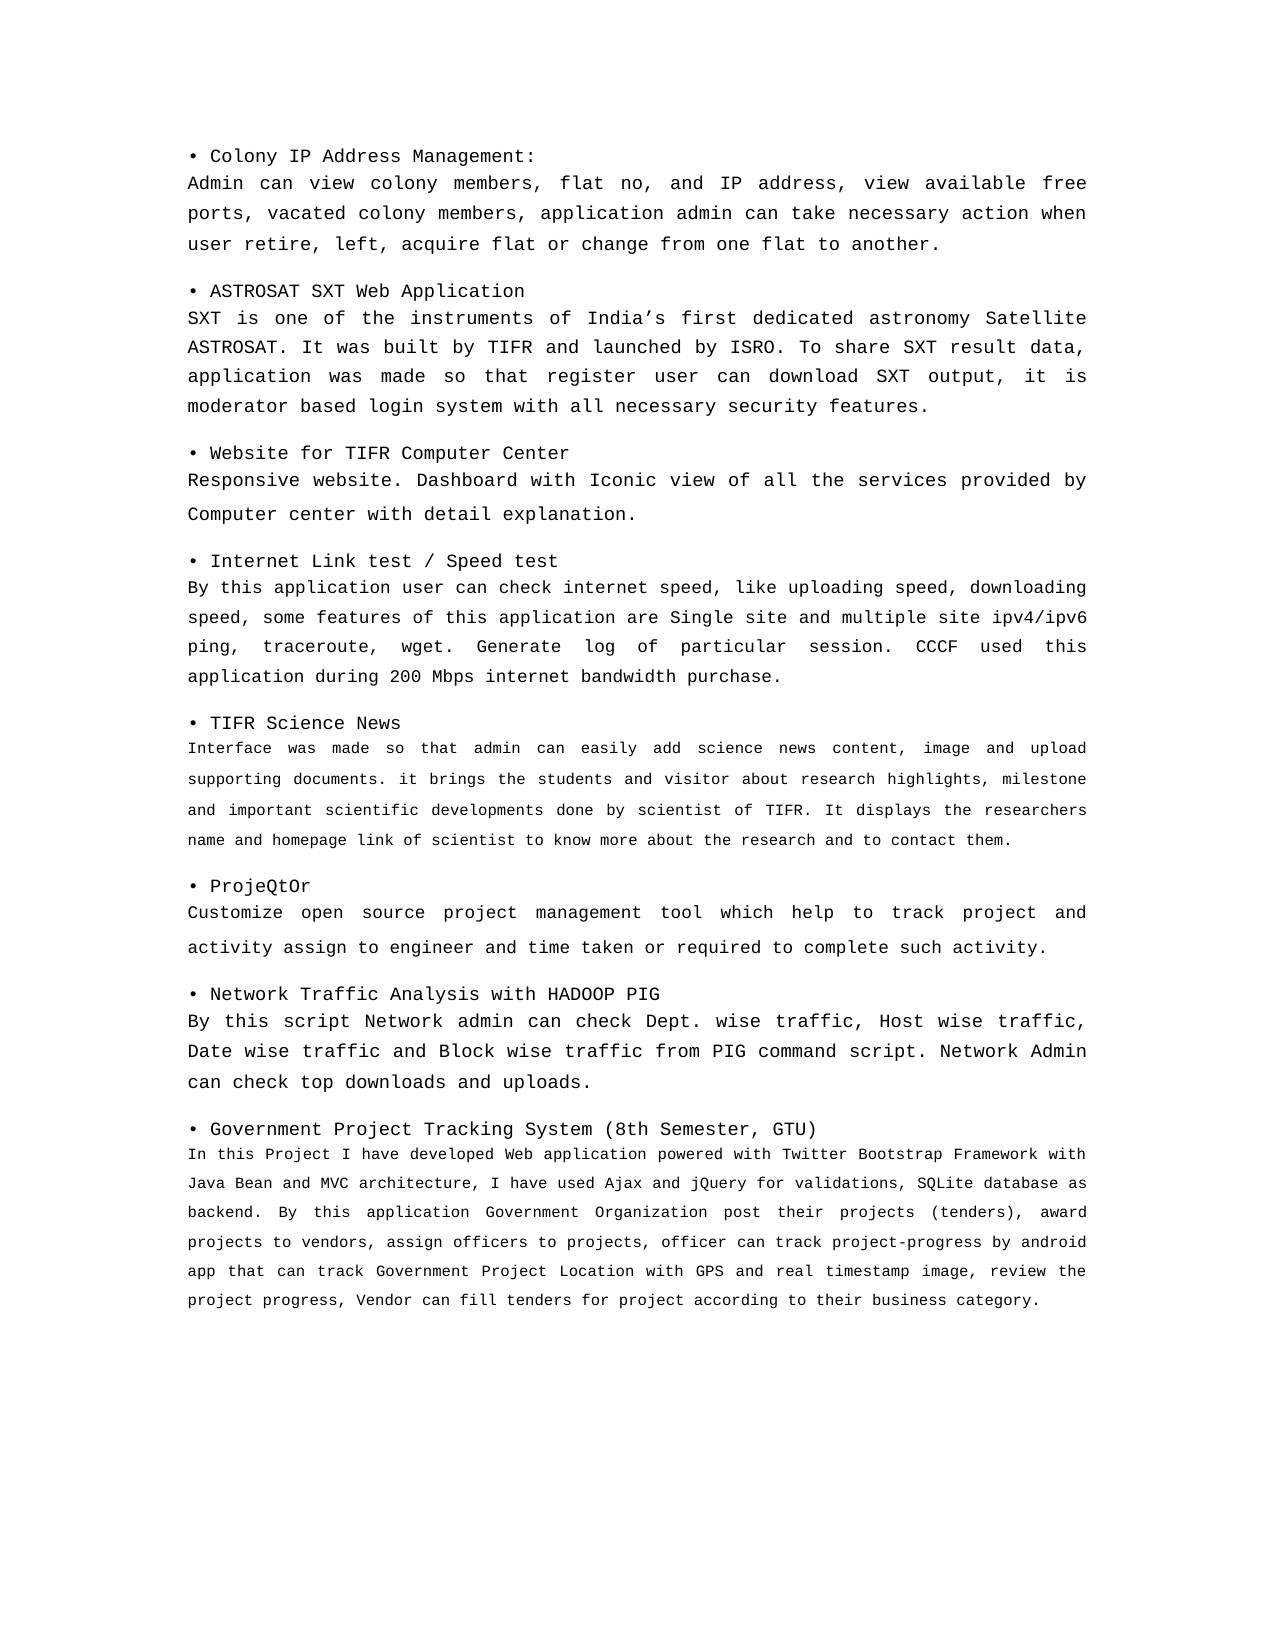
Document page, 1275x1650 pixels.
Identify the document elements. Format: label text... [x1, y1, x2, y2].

text • ProjeQtOr [187, 876, 1125, 898]
text In this Project I have developed Web application powered with Twitter Bootstrap Framework with Java Bean and MVC architecture, I have used Ajax and jQuery for validations, SQLite database as backend. By this application Government Organization post their projects (tenders), award projects to vendors, assign officers to projects, officer can track project-progress by android app that can track Government Project Location with GPS and real timestamp image, review the project progress, Vendor can fill tenders for project according to their business category. [187, 1147, 1087, 1310]
text • Network Traffic Analysis with HADOOP PIG [187, 984, 1125, 1006]
text • Website for TIFR Computer Center [187, 444, 1125, 465]
text • Colony IP Address Management: [187, 146, 1125, 168]
text • Government Project Tracking System (8th Semester, GTU) [187, 1119, 1125, 1141]
text Admin can view colony members, flat no, and IP address, view available free ports, vacated colony members, application admin can take necessary action when user retire, left, acquire flat or change from one flat to another. [187, 173, 1087, 256]
text • TIFR Science News [187, 714, 1125, 735]
text • ASTROSAT SXT Web Application [187, 282, 1125, 303]
text SXT is one of the instruments of India’s first dedicated astronomy Satellite ASTROSAT. It was built by TIFR and launched by ISRO. To share SXT result data, application was made so that register user can download SXT output, it is moderator based login system with all necessary security features. [187, 309, 1087, 418]
text By this application user can check internet speed, like uploading speed, downloading speed, some features of this application are Single site and multiple site ipv4/ipv6 ping, traceroute, wget. Generate log of particular session. CCCF used this application during 200 Mbps internet bandwidth purchase. [187, 579, 1087, 688]
text • Internet Link test / Speed test [187, 552, 1125, 573]
text Interface was made so that admin can easily add science news content, image and upload supporting documents. it brings the students and visitor about research highlights, milestone and important scientific developments done by scientist of TIFR. It displays the researchers name and homepage link of scientist to know more about the research and to contact them. [187, 741, 1087, 850]
text Customize open source project management tool which help to track project and activity assign to engineer and time taken or required to complete such activity. [187, 903, 1087, 959]
text By this script Network admin can check Dept. wise traffic, Host wise traffic, Date wise traffic and Block wise traffic from PIG command script. Network Admin can check top downloads and uploads. [187, 1011, 1087, 1094]
text Responsive website. Dashboard with Iconic view of all the services provided by Computer center with detail explanation. [187, 471, 1087, 526]
